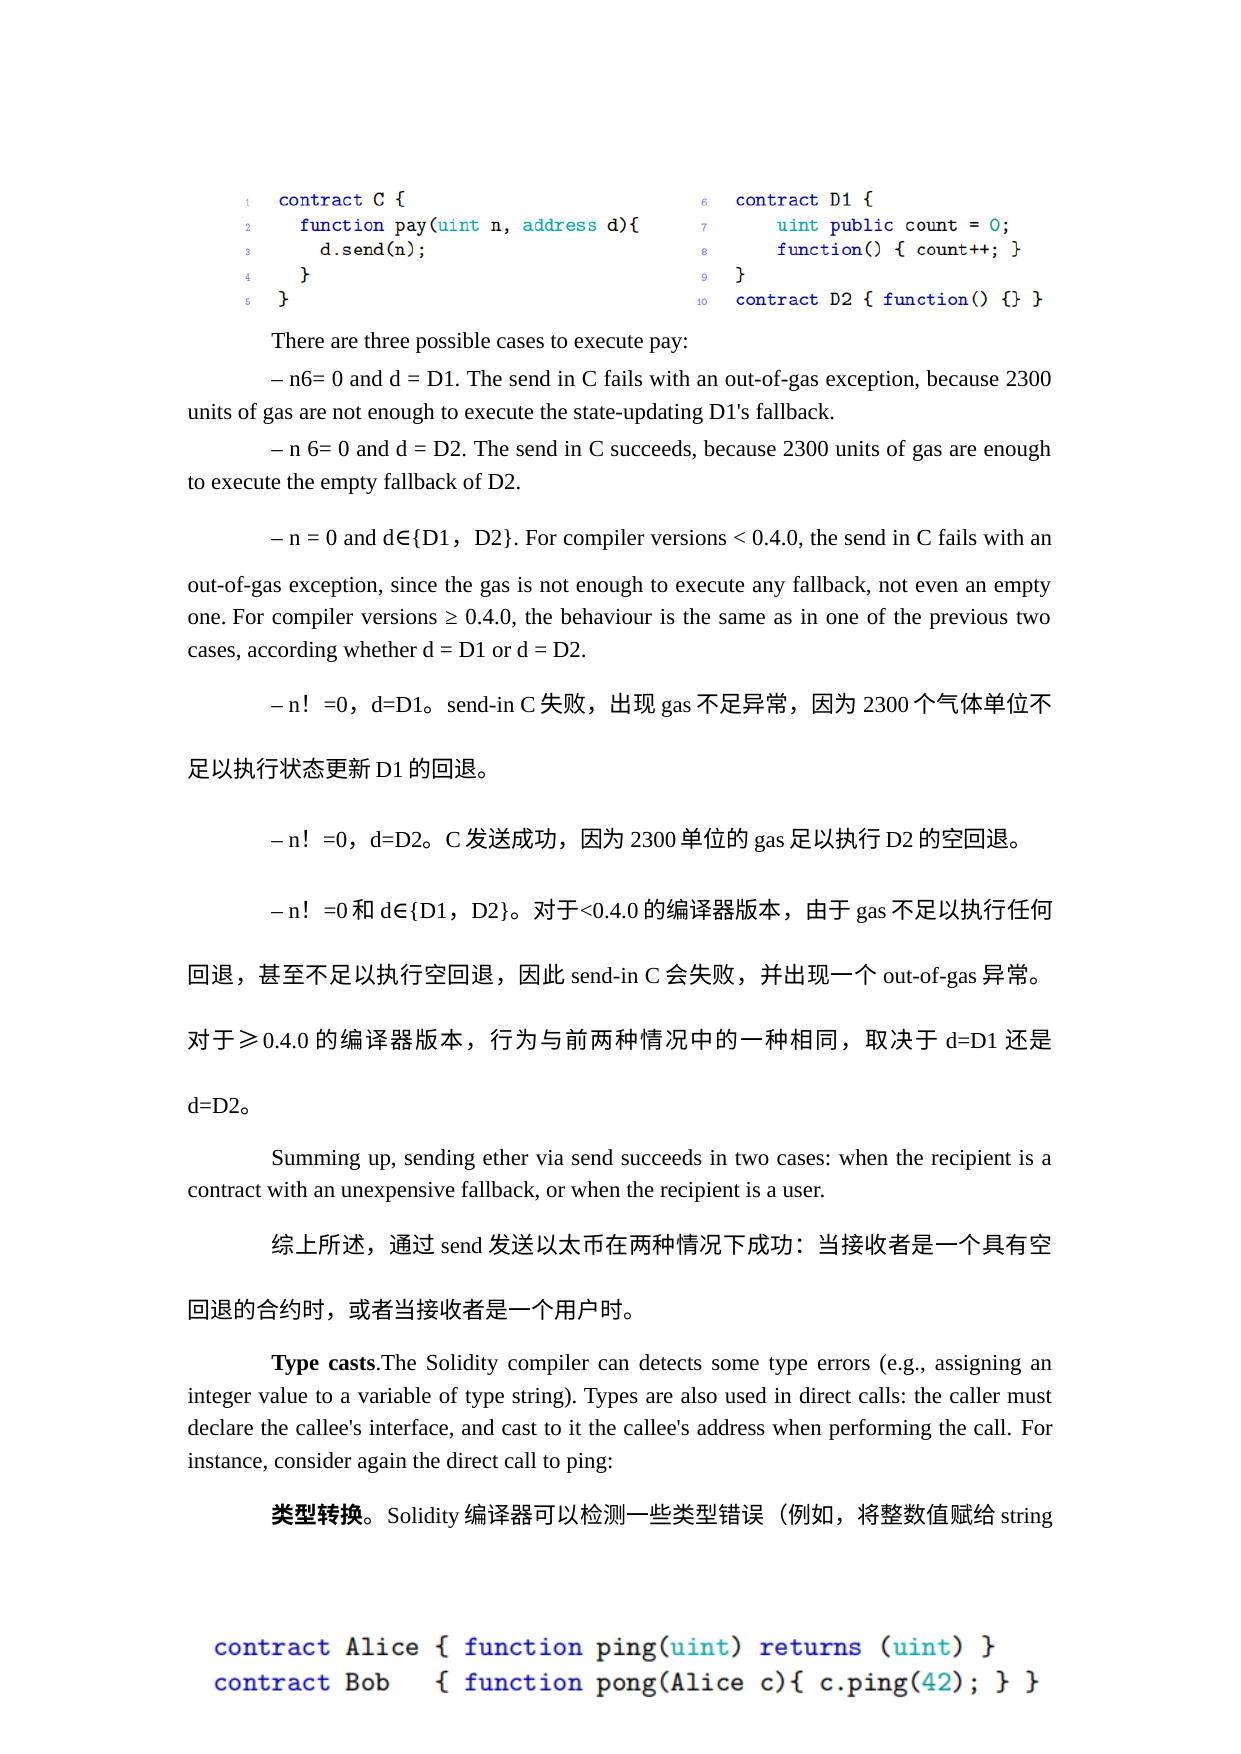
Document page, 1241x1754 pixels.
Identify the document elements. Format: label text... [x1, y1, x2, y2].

text Type casts.The Solidity compiler can detects some type errors (e.g., assigning an integer value to a variable of type string). Types are also used in direct calls: the caller must declare the callee's interface, and cast to it the callee's address when performing the call. For instance, consider again the direct call to ping: [187, 1346, 1053, 1476]
text – n6= 0 and d = D1. The send in C fails with an out-of-gas exception, because 2300 units of gas are not enough to execute the state-updating D1's fallback. [187, 362, 1053, 427]
text Summing up, sending ether via send succeeds in two cases: when the recipient is a contract with an unexpensive fallback, or when the recipient is a user. [187, 1141, 1053, 1206]
picture [199, 1629, 1064, 1705]
text – n = 0 and d∈{D1，D2}. For compiler versions < 0.4.0, the send in C fails with an out-of-gas exception, since the gas is not enough to execute any fallback, not even an empty one. For compiler versions ≥ 0.4.0, the behaviour is the same as in one of the previous two cases, according whether d = D1 or d = D2. [187, 503, 1053, 665]
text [187, 1482, 1053, 1547]
text – n 6= 0 and d = D2. The send in C succeeds, because 2300 units of gas are enough to execute the empty fallback of D2. [187, 432, 1053, 497]
text – n！=0，d=D2。C发送成功，因为2300单位的gas足以执行D2的空回退。 [187, 806, 1053, 871]
text – n！=0和d∈{D1，D2}。对于<0.4.0的编译器版本，由于gas不足以执行任何回退，甚至不足以执行空回退，因此send-in C会失败，并出现一个out-of-gas异常。对于≥0.4.0的编译器版本，行为与前两种情况中的一种相同，取决于d=D1还是d=D2。 [187, 876, 1053, 1136]
text 综上所述，通过send发送以太币在两种情况下成功：当接收者是一个具有空回退的合约时，或者当接收者是一个用户时。 [187, 1211, 1053, 1341]
text – n！=0，d=D1。send-in C失败，出现gas不足异常，因为2300个气体单位不足以执行状态更新D1的回退。 [187, 670, 1053, 800]
picture [220, 174, 1085, 317]
